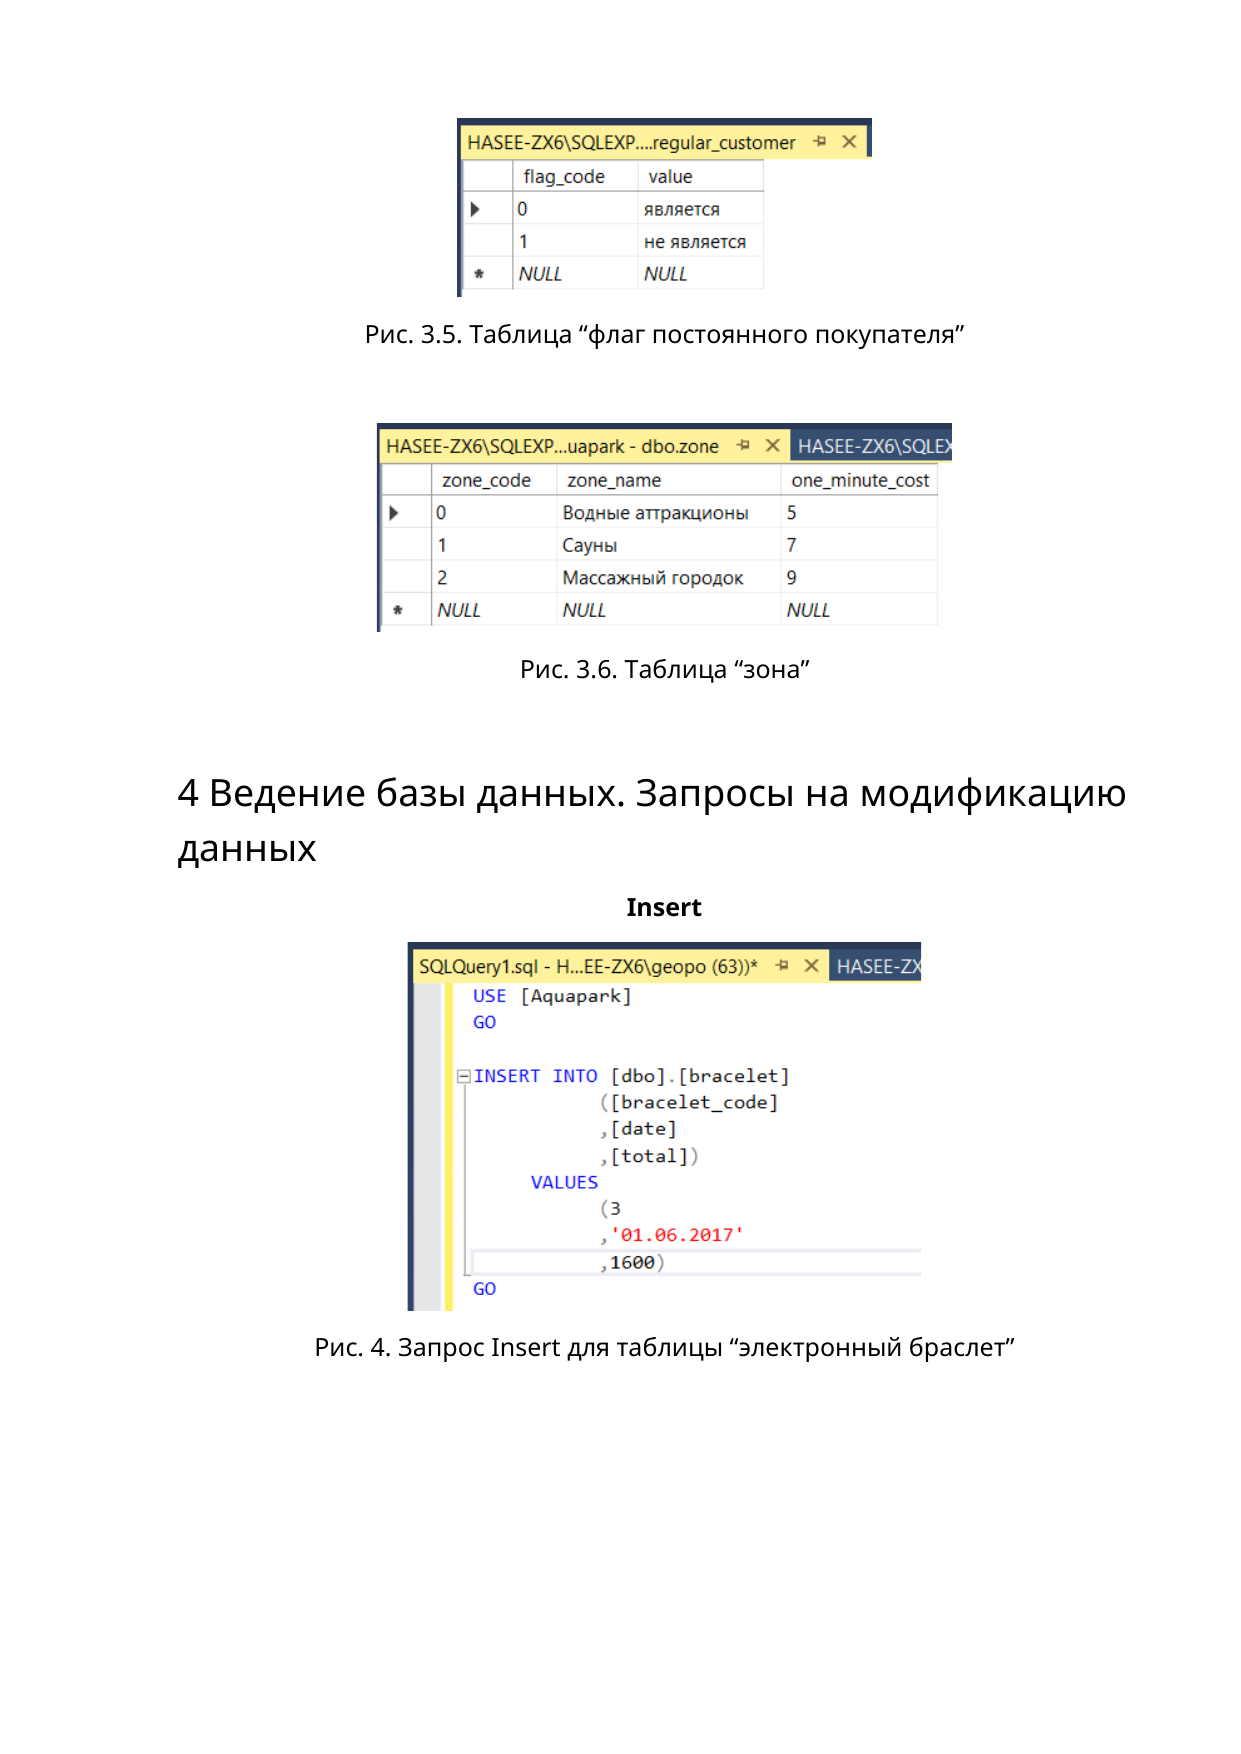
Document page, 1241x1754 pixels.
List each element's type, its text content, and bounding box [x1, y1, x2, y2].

text Рис. 4. Запрос Insert для таблицы “электронный браслет” [177, 1330, 1152, 1364]
picture [376, 423, 952, 632]
picture [407, 942, 922, 1311]
picture [457, 118, 872, 297]
text Рис. 3.5. Таблица “флаг постоянного покупателя” [177, 316, 1152, 350]
text Insert [177, 889, 1152, 923]
subtitle 4 Ведение базы данных. Запросы на модификацию данных [177, 766, 1152, 873]
text Рис. 3.6. Таблица “зона” [177, 651, 1152, 685]
